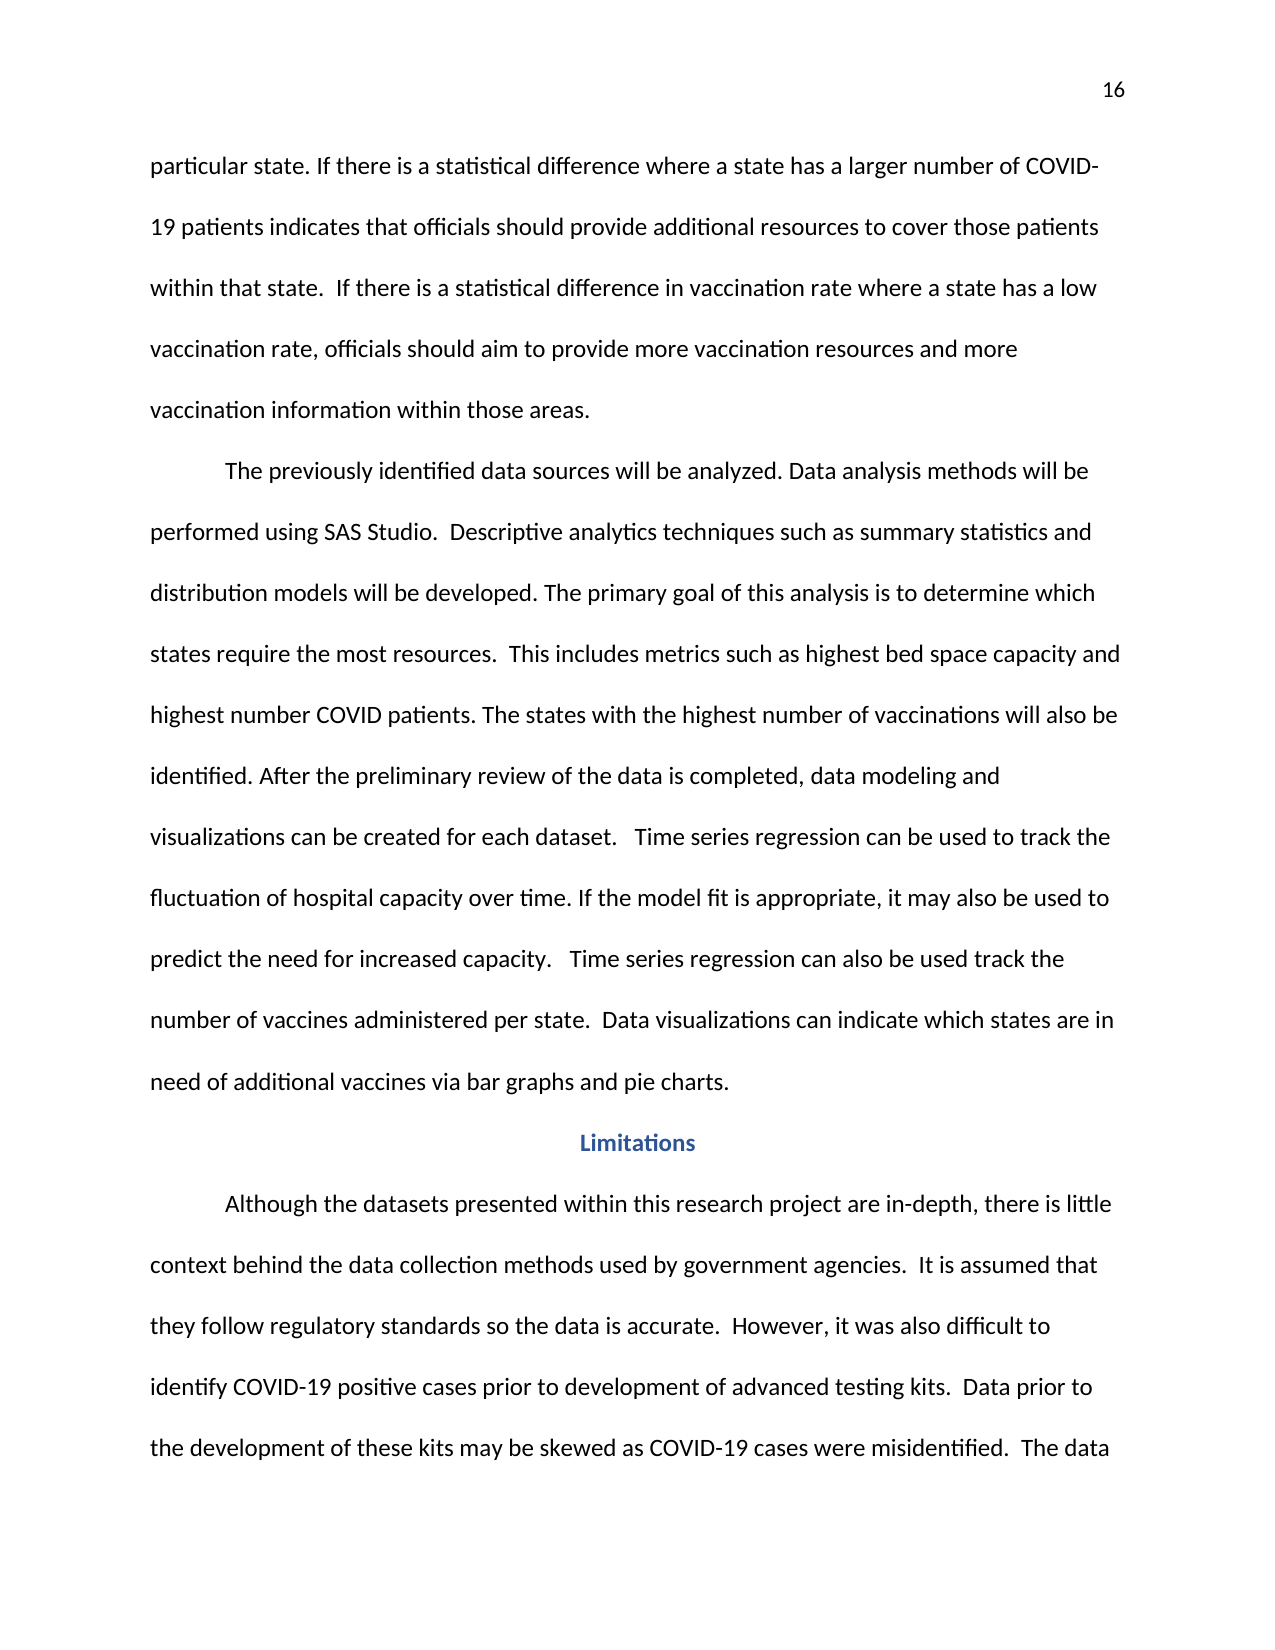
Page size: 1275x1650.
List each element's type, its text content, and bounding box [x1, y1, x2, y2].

subtitle Limitations [150, 1127, 1125, 1157]
text The previously identified data sources will be analyzed. Data analysis methods will be performed using SAS Studio. Descriptive analytics techniques such as summary statistics and distribution models will be developed. The primary goal of this analysis is to determine which states require the most resources. This includes metrics such as highest bed space capacity and highest number COVID patients. The states with the highest number of vaccinations will also be identified. After the preliminary review of the data is completed, data modeling and visualizations can be created for each dataset. Time series regression can be used to track the fluctuation of hospital capacity over time. If the model fit is appropriate, it may also be used to predict the need for increased capacity. Time series regression can also be used track the number of vaccines administered per state. Data visualizations can indicate which states are in need of additional vaccines via bar graphs and pie charts. [150, 455, 1125, 1096]
